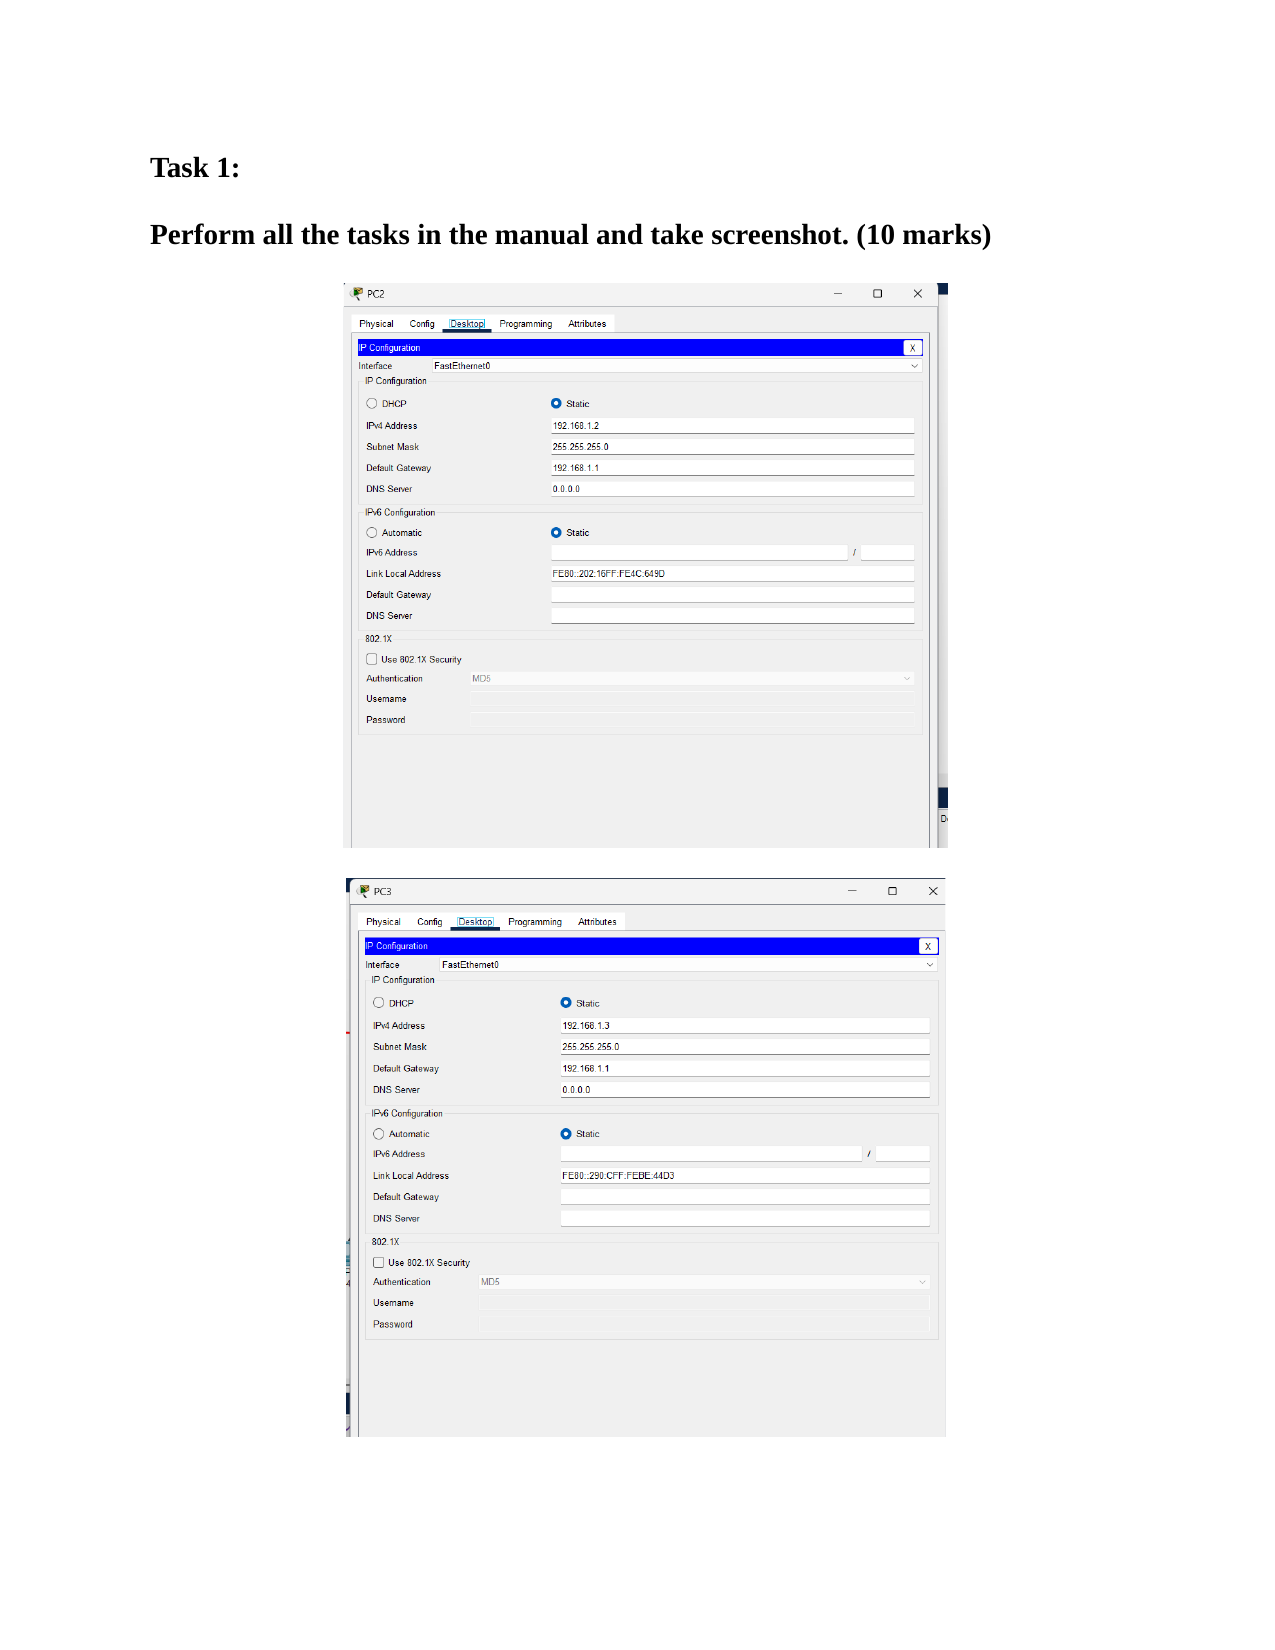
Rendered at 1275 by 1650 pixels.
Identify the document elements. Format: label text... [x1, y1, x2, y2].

picture [343, 283, 948, 848]
text Perform all the tasks in the manual and take screenshot. (10 marks) [150, 217, 1142, 251]
picture [346, 878, 946, 1437]
text Task 1: [150, 150, 1142, 183]
